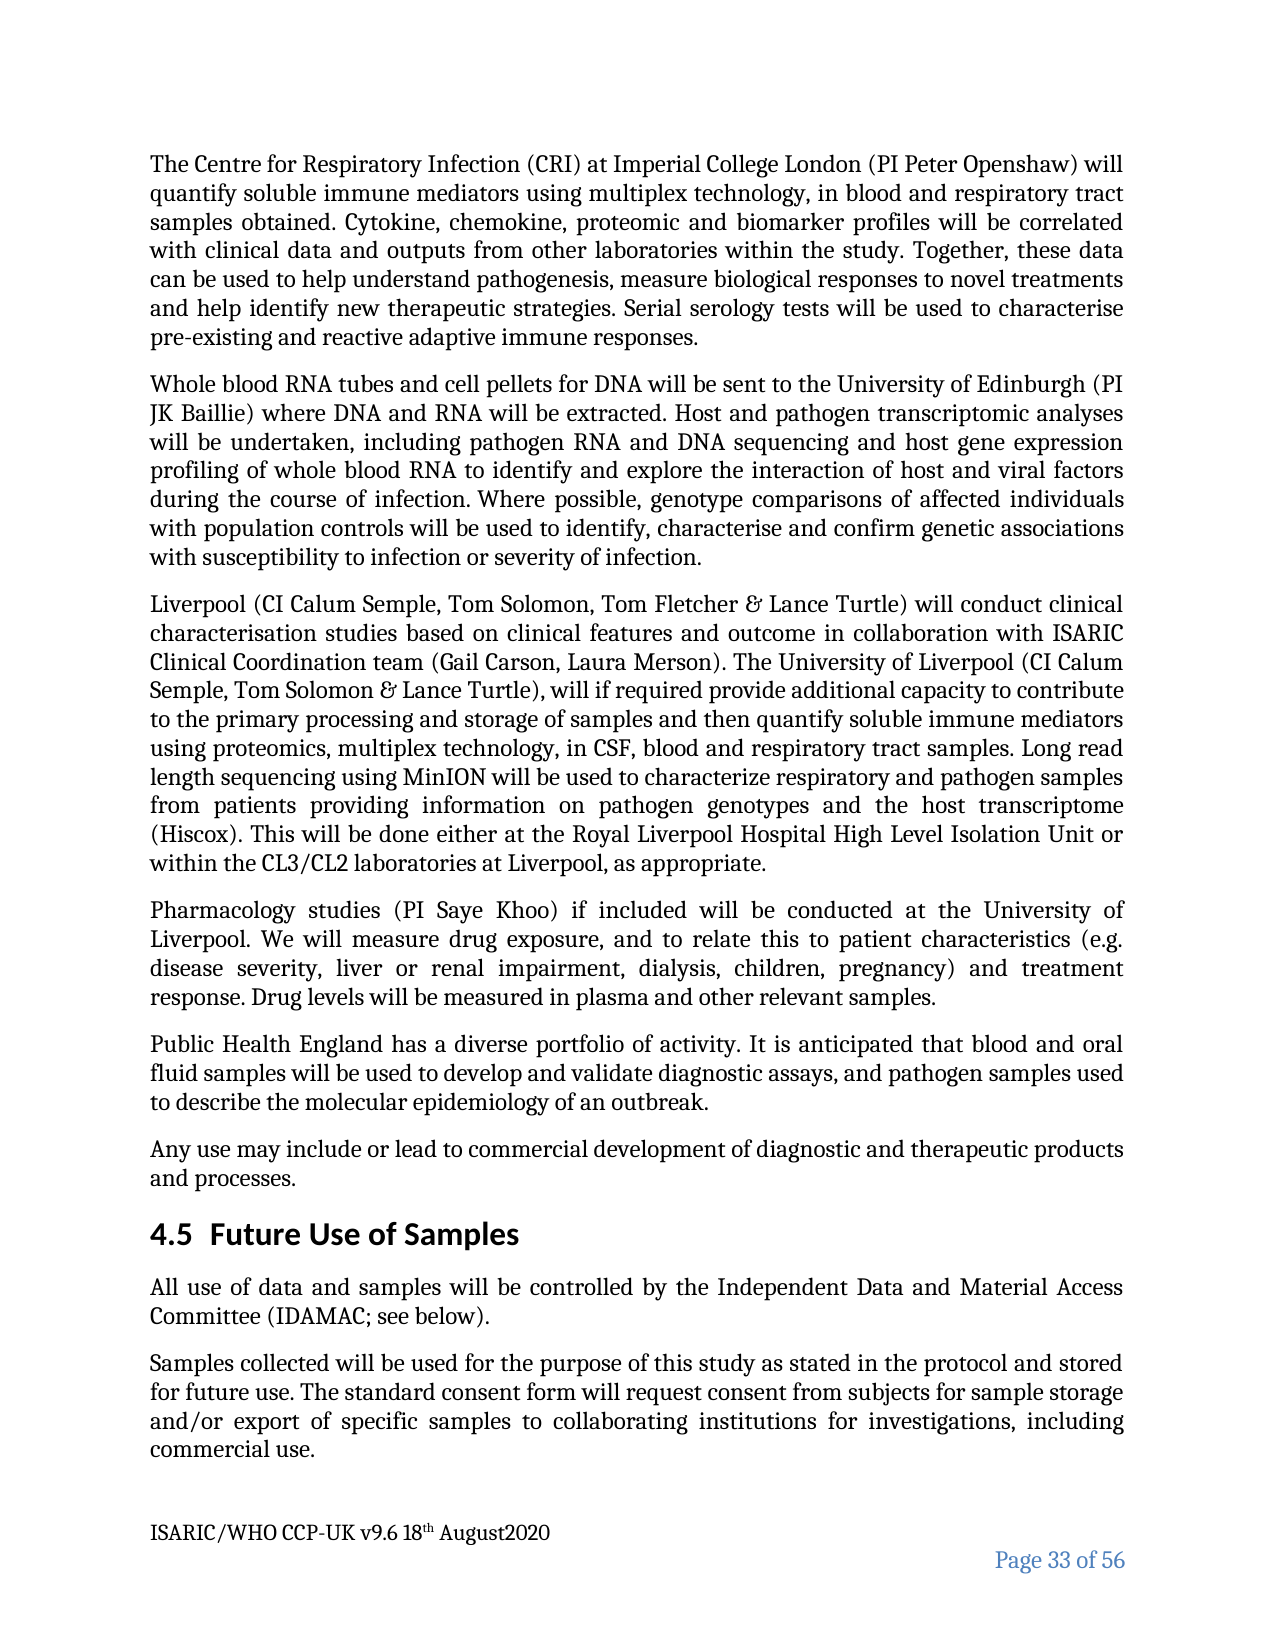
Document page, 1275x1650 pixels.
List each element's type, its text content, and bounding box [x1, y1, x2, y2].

text Pharmacology studies (PI Saye Khoo) if included will be conducted at the University of Liverpool. We will measure drug exposure, and to relate this to patient characteristics (e.g. disease severity, liver or renal impairment, dialysis, children, pregnancy) and treatment response. Drug levels will be measured in plasma and other relevant samples. [150, 896, 1125, 1011]
text Whole blood RNA tubes and cell pellets for DNA will be sent to the University of Edinburgh (PI JK Baillie) where DNA and RNA will be extracted. Host and pathogen transcriptomic analyses will be undertaken, including pathogen RNA and DNA sequencing and host gene expression profiling of whole blood RNA to identify and explore the interaction of host and viral factors during the course of infection. Where possible, genotype comparisons of affected individuals with population controls will be used to identify, characterise and confirm genetic associations with susceptibility to infection or severity of infection. [150, 370, 1125, 571]
text All use of data and samples will be controlled by the Independent Data and Material Access Committee (IDAMAC; see below). [150, 1273, 1125, 1330]
subtitle Future Use of Samples [150, 1213, 1125, 1254]
text Samples collected will be used for the purpose of this study as stated in the protocol and stored for future use. The standard consent form will request consent from subjects for sample storage and/or export of specific samples to collaborating institutions for investigations, including commercial use. [150, 1349, 1125, 1464]
text Public Health England has a diverse portfolio of activity. It is anticipated that blood and oral fluid samples will be used to develop and validate diagnostic assays, and pathogen samples used to describe the molecular epidemiology of an outbreak. [150, 1030, 1125, 1116]
text The Centre for Respiratory Infection (CRI) at Imperial College London (PI Peter Openshaw) will quantify soluble immune mediators using multiplex technology, in blood and respiratory tract samples obtained. Cytokine, chemokine, proteomic and biomarker profiles will be correlated with clinical data and outputs from other laboratories within the study. Together, these data can be used to help understand pathogenesis, measure biological responses to novel treatments and help identify new therapeutic strategies. Serial serology tests will be used to characterise pre-existing and reactive adaptive immune responses. [150, 150, 1125, 351]
text Liverpool (CI Calum Semple, Tom Solomon, Tom Fletcher & Lance Turtle) will conduct clinical characterisation studies based on clinical features and outcome in collaboration with ISARIC Clinical Coordination team (Gail Carson, Laura Merson). The University of Liverpool (CI Calum Semple, Tom Solomon & Lance Turtle), will if required provide additional capacity to contribute to the primary processing and storage of samples and then quantify soluble immune mediators using proteomics, multiplex technology, in CSF, blood and respiratory tract samples. Long read length sequencing using MinION will be used to characterize respiratory and pathogen samples from patients providing information on pathogen genotypes and the host transcriptome (Hiscox). This will be done either at the Royal Liverpool Hospital High Level Isolation Unit or within the CL3/CL2 laboratories at Liverpool, as appropriate. [150, 590, 1125, 877]
text Any use may include or lead to commercial development of diagnostic and therapeutic products and processes. [150, 1135, 1125, 1192]
